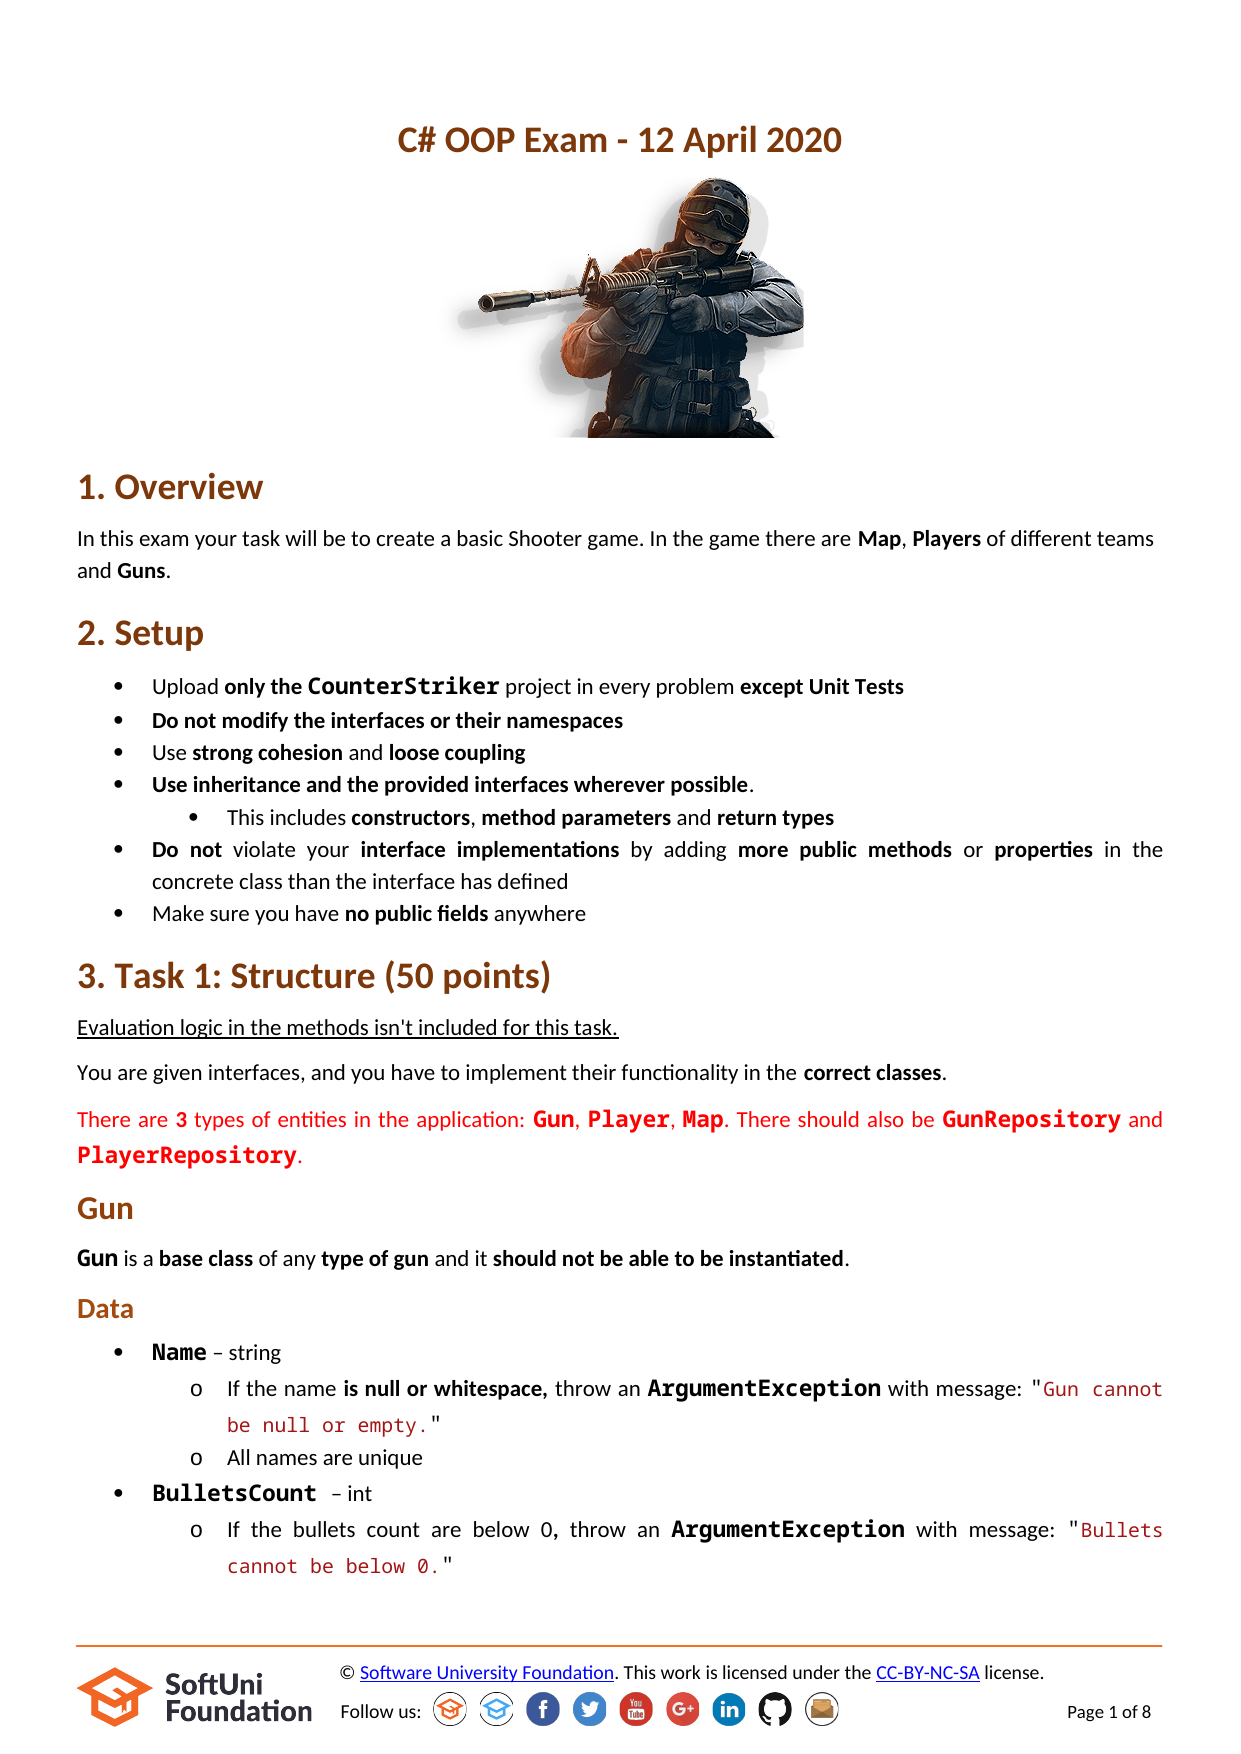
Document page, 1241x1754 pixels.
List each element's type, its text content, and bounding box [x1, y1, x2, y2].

picture [805, 1692, 839, 1726]
subtitle Overview [77, 463, 1163, 509]
picture [758, 1692, 792, 1726]
text In this exam your task will be to create a basic Shooter game. In the game there are Map, Players of different teams and Guns. [77, 524, 1163, 584]
subtitle Gun [77, 1187, 1163, 1228]
list Use inheritance and the provided interfaces wherever possible. [114, 770, 1163, 798]
text Gun is a base class of any type of gun and it should not be able to be instantiated. [77, 1242, 1163, 1273]
list If the name is null or whitespace, throw an ArgumentException with message: "Gun cannot be null or empty." [189, 1372, 1163, 1439]
list Do not modify the interfaces or their namespaces [114, 706, 1163, 734]
picture [433, 1692, 467, 1726]
list Use strong cohesion and loose coupling [114, 738, 1163, 766]
list If the bullets count are below 0, throw an ArgumentException with message: "Bullets cannot be below 0." [189, 1513, 1163, 1580]
list This includes constructors, method parameters and return types [189, 803, 1163, 831]
picture [526, 1692, 560, 1726]
picture [712, 1716, 722, 1726]
picture [619, 1692, 653, 1726]
picture [573, 1692, 607, 1726]
list BulletsCount – int [114, 1477, 1163, 1508]
picture [436, 177, 804, 438]
picture [736, 1716, 746, 1726]
subtitle Data [77, 1291, 1163, 1326]
list Make sure you have no public fields anywhere [114, 899, 1163, 927]
picture [736, 1693, 746, 1703]
text Evaluation logic in the methods isn't included for this task. [77, 1013, 1163, 1041]
picture [727, 1707, 738, 1717]
picture [480, 1692, 513, 1726]
text There are 3 types of entities in the application: Gun, Player, Map. There should also be GunRepository and PlayerRepository. [77, 1103, 1163, 1170]
picture [76, 1667, 312, 1727]
subtitle Task 1: Structure (50 points) [77, 952, 1163, 998]
picture [666, 1692, 700, 1726]
list Name – string [114, 1336, 1163, 1367]
subtitle C# OOP Exam - 12 April 2020 [77, 116, 1163, 162]
subtitle Setup [77, 609, 1163, 655]
text You are given interfaces, and you have to implement their functionality in the correct classes. [77, 1058, 1163, 1086]
list All names are unique [189, 1443, 1163, 1473]
list Do not violate your interface implementations by adding more public methods or properties in the concrete class than the interface has defined [114, 835, 1163, 895]
picture [712, 1693, 722, 1703]
list Upload only the CounterStriker project in every problem except Unit Tests [114, 670, 1163, 701]
